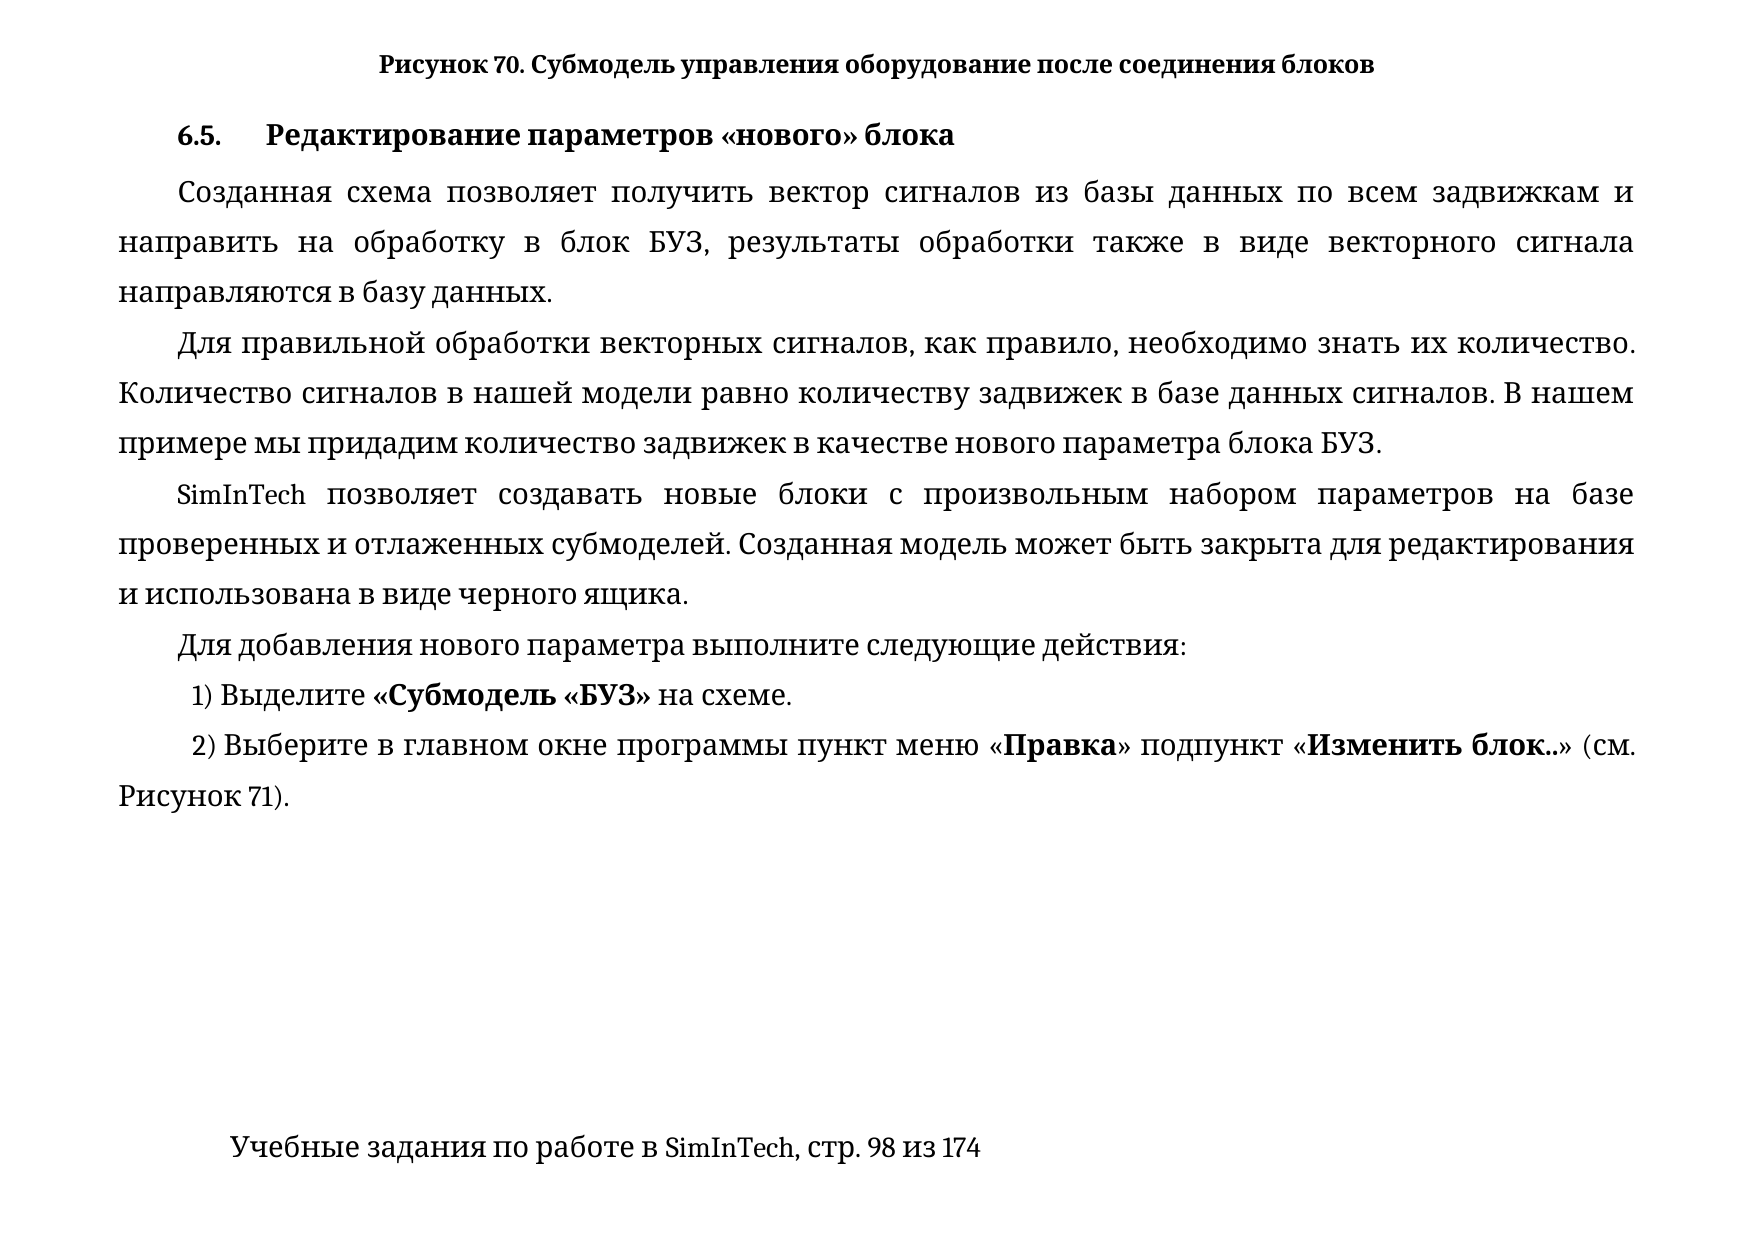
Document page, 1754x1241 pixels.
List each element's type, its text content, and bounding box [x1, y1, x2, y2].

text Созданная схема позволяет получить вектор сигналов из базы данных по всем задвижкам и направить на обработку в блок БУЗ, результаты обработки также в виде векторного сигнала направляются в базу данных. [118, 176, 1636, 310]
text Для добавления нового параметра выполните следующие действия: [118, 629, 1636, 662]
text SimInTech позволяет создавать новые блоки с произвольным набором параметров на базе проверенных и отлаженных субмоделей. Созданная модель может быть закрыта для редактирования и использована в виде черного ящика. [118, 478, 1636, 612]
list Выделите «Субмодель «БУЗ» на схеме. [118, 679, 1636, 713]
subtitle Редактирование параметров «нового» блока [118, 119, 1636, 153]
text Для правильной обработки векторных сигналов, как правило, необходимо знать их количество. Количество сигналов в нашей модели равно количеству задвижек в базе данных сигналов. В нашем примере мы придадим количество задвижек в качестве нового параметра блока БУЗ. [118, 327, 1636, 461]
